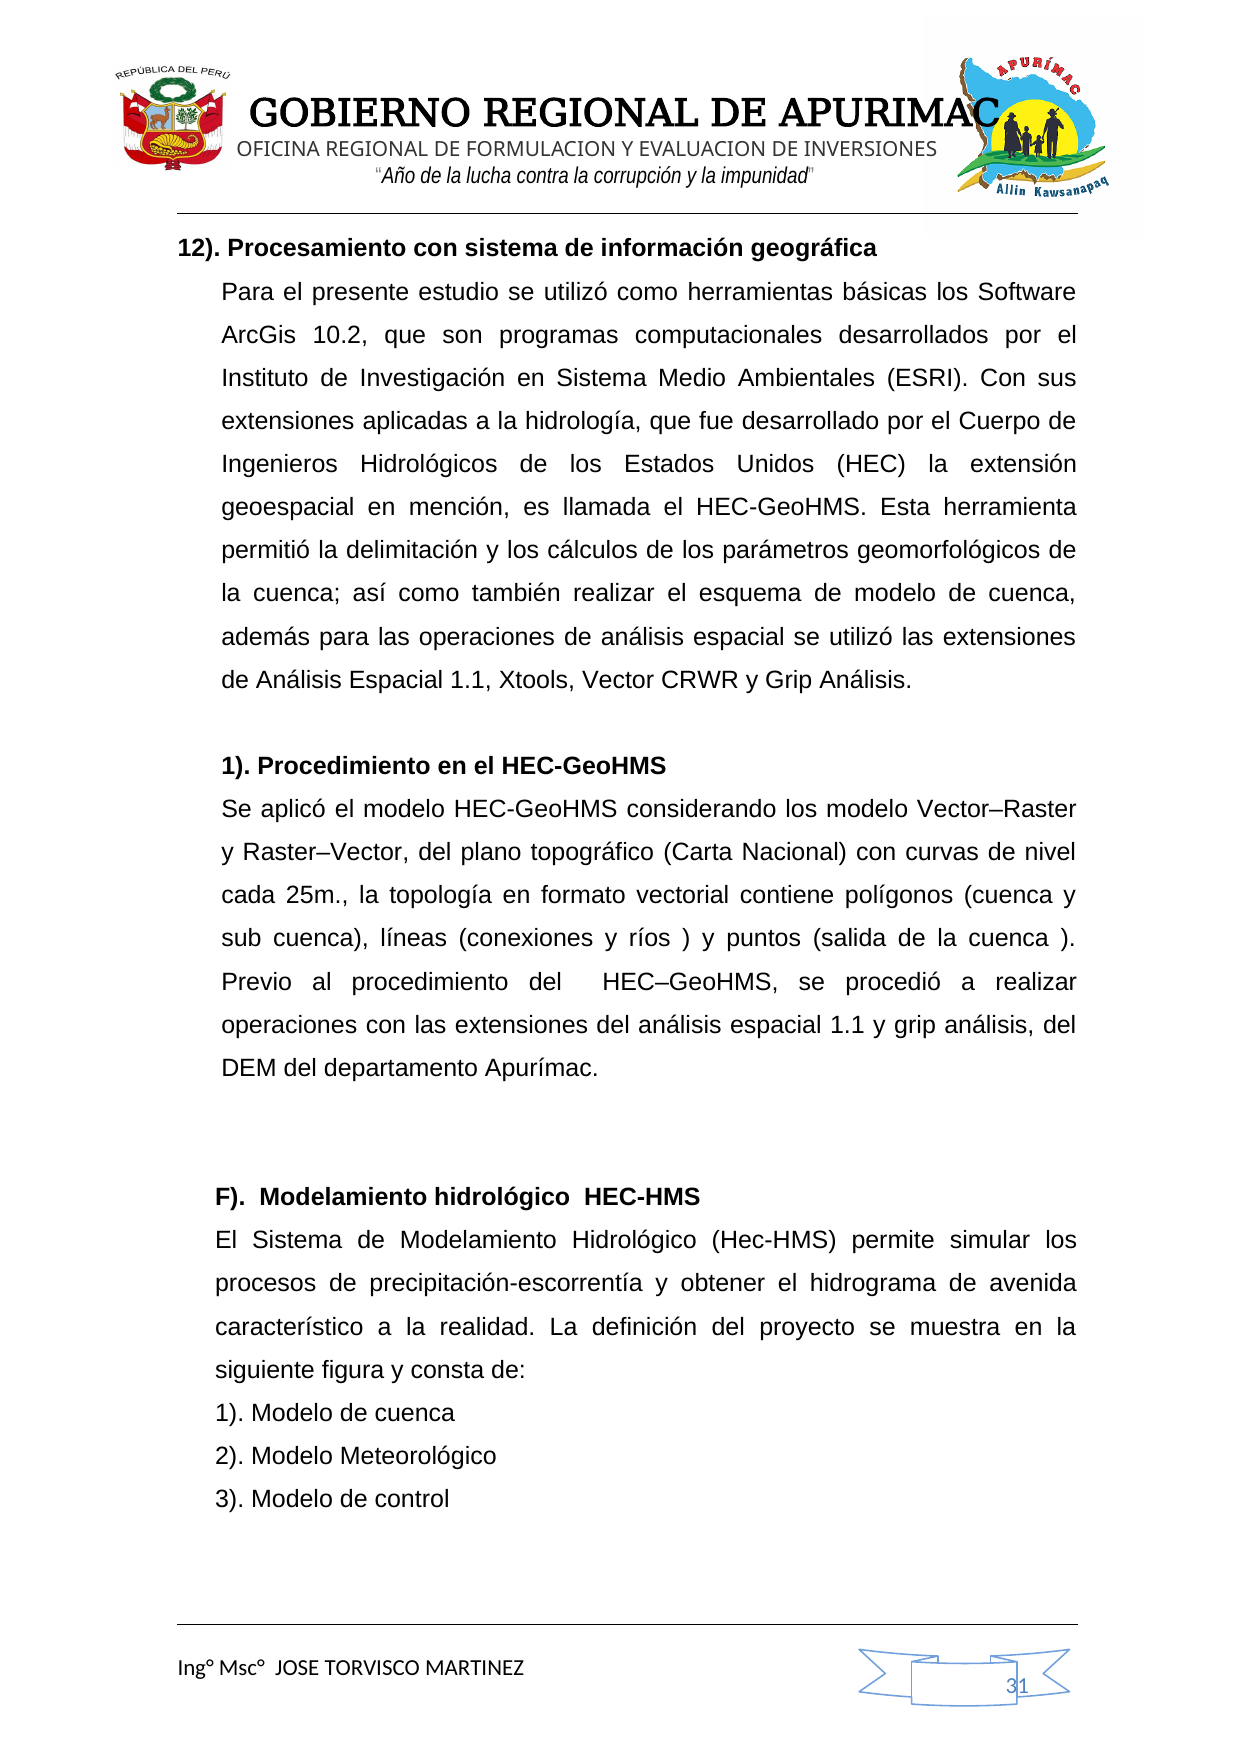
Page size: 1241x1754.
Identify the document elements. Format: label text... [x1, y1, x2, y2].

text 2). Modelo Meteorológico [215, 1441, 1078, 1470]
text 12). Procesamiento con sistema de información geográfica [177, 233, 1078, 262]
picture [924, 15, 1142, 238]
text El Sistema de Modelamiento Hidrológico (Hec-HMS) permite simular los procesos de precipitación-escorrentía y obtener el hidrograma de avenida característico a la realidad. La definición del proyecto se muestra en la siguiente figura y consta de: [215, 1225, 1078, 1383]
text 1). Procedimiento en el HEC-GeoHMS [221, 751, 1078, 780]
text 3). Modelo de control [215, 1484, 1078, 1513]
text F). Modelamiento hidrológico HEC-HMS [215, 1182, 1078, 1211]
picture [112, 65, 233, 171]
picture [954, 107, 960, 115]
text Para el presente estudio se utilizó como herramientas básicas los Software ArcGis 10.2, que son programas computacionales desarrollados por el Instituto de Investigación en Sistema Medio Ambientales (ESRI). Con sus extensiones aplicadas a la hidrología, que fue desarrollado por el Cuerpo de Ingenieros Hidrológicos de los Estados Unidos (HEC) la extensión geoespacial en mención, es llamada el HEC-GeoHMS. Esta herramienta permitió la delimitación y los cálculos de los parámetros geomorfológicos de la cuenca; así como también realizar el esquema de modelo de cuenca, además para las operaciones de análisis espacial se utilizó las extensiones de Análisis Espacial 1.1, Xtools, Vector CRWR y Grip Análisis. [221, 277, 1078, 693]
text 1). Modelo de cuenca [215, 1398, 1078, 1427]
text Se aplicó el modelo HEC-GeoHMS considerando los modelo Vector–Raster y Raster–Vector, del plano topográfico (Carta Nacional) con curvas de nivel cada 25m., la topología en formato vectorial contiene polígonos (cuenca y sub cuenca), líneas (conexiones y ríos ) y puntos (salida de la cuenca ). Previo al procedimiento del HEC–GeoHMS, se procedió a realizar operaciones con las extensiones del análisis espacial 1.1 y grip análisis, del DEM del departamento Apurímac. [221, 794, 1078, 1082]
